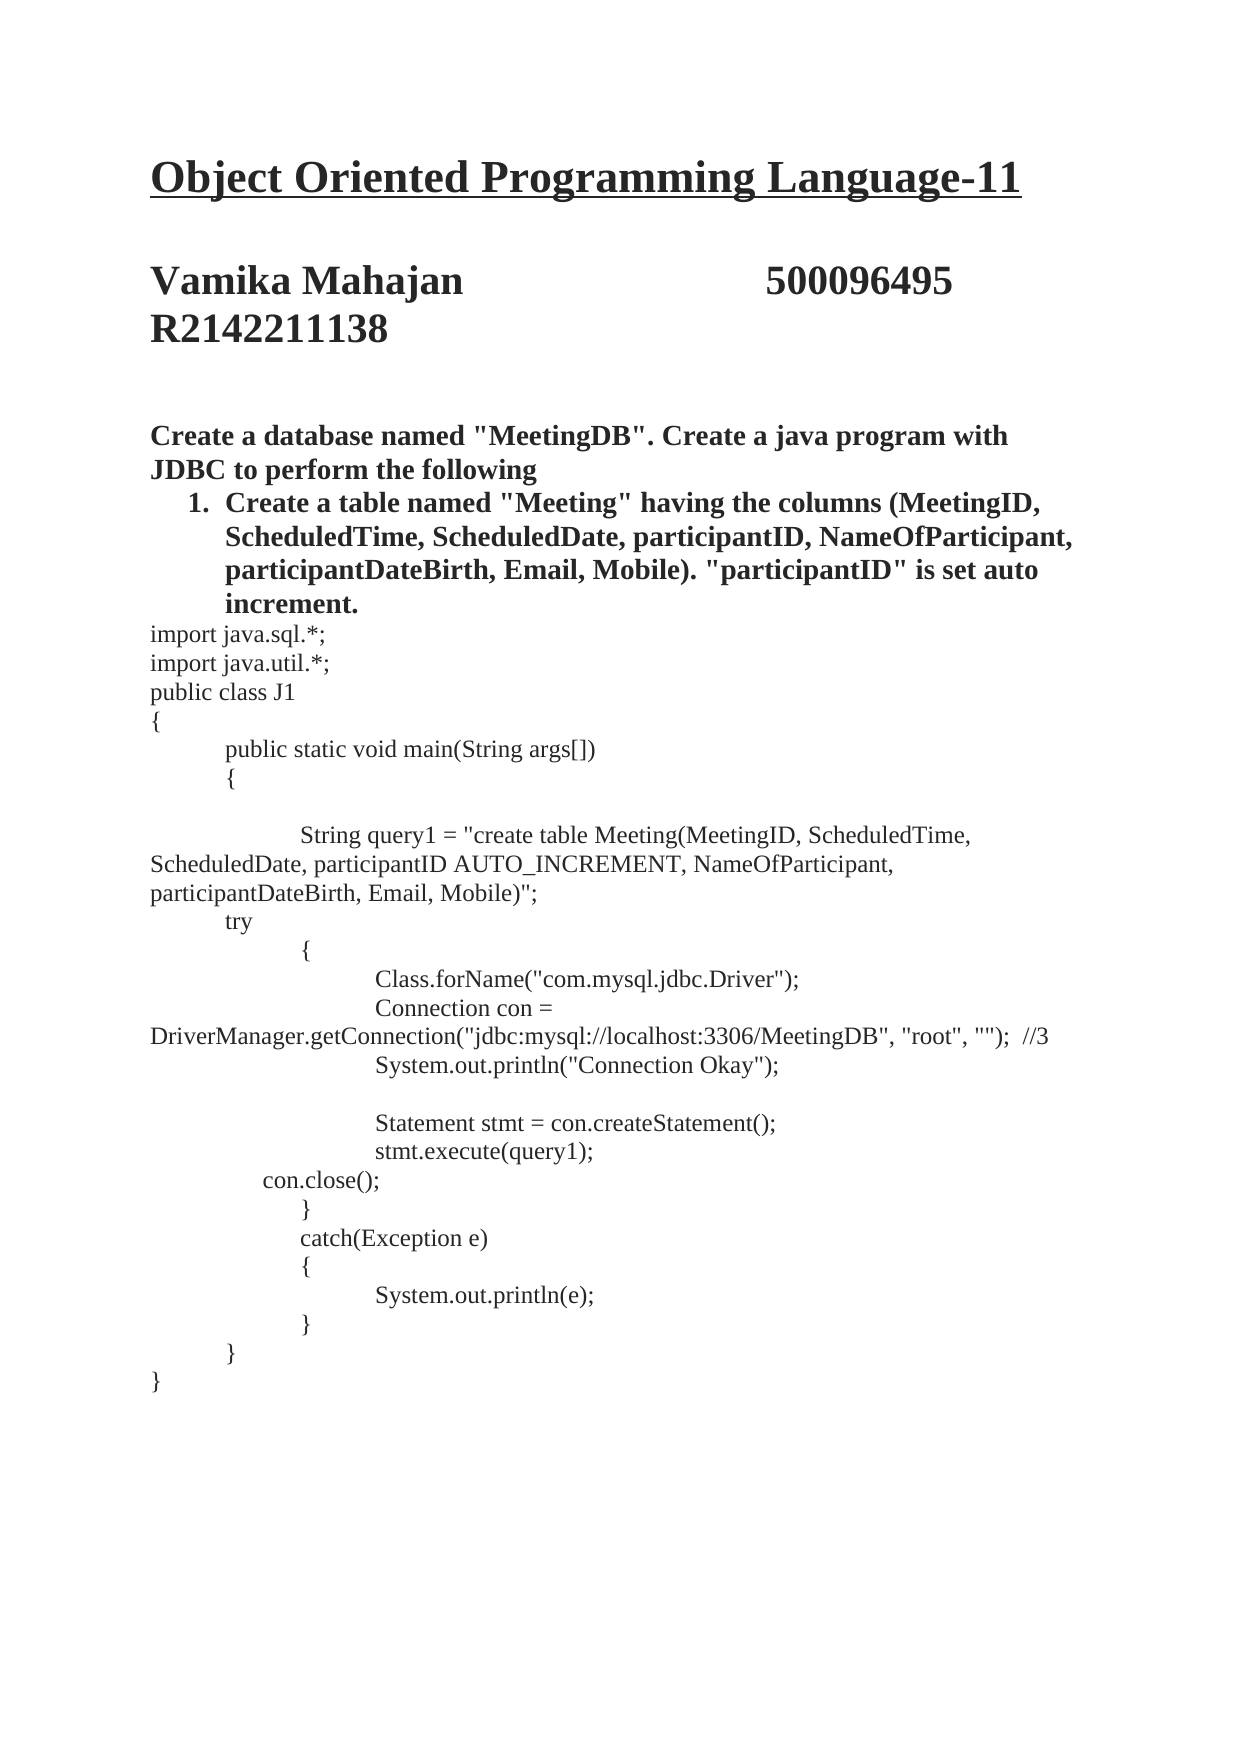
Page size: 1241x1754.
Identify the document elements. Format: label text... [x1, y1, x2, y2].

text { [150, 1251, 1090, 1280]
text } [150, 1366, 1090, 1395]
text String query1 = "create table Meeting(MeetingID, ScheduledTime, ScheduledDate, participantID AUTO_INCREMENT, NameOfParticipant, participantDateBirth, Email, Mobile)"; [150, 820, 1090, 906]
text catch(Exception e) [150, 1223, 1090, 1251]
text Object Oriented Programming Language-11 [150, 150, 1090, 203]
text public class J1 [150, 677, 1090, 706]
text Class.forName("com.mysql.jdbc.Driver"); [150, 964, 1090, 993]
text R2142211138 [150, 303, 1090, 351]
list Create a table named "Meeting" having the columns (MeetingID, ScheduledTime, ScheduledDate, participantID, NameOfParticipant, participantDateBirth, Email, Mobile). "participantID" is set auto increment. [187, 485, 1090, 619]
text System.out.println(e); [150, 1280, 1090, 1309]
text try [150, 906, 1090, 935]
text import java.util.*; [150, 648, 1090, 677]
text } [150, 1194, 1090, 1223]
text Statement stmt = con.createStatement(); [150, 1108, 1090, 1136]
text Connection con = DriverManager.getConnection("jdbc:mysql://localhost:3306/MeetingDB", "root", ""); //3 [150, 993, 1090, 1050]
text System.out.println("Connection Okay"); [150, 1050, 1090, 1079]
text Vamika Mahajan 500096495 [150, 255, 1090, 303]
text { [150, 935, 1090, 964]
text public static void main(String args[]) [150, 734, 1090, 763]
text { [150, 763, 1090, 792]
text } [150, 1338, 1090, 1366]
text import java.sql.*; [150, 619, 1090, 648]
text { [150, 706, 1090, 734]
text } [150, 1309, 1090, 1338]
text con.close(); [150, 1165, 1090, 1194]
text Create a database named "MeetingDB". Create a java program with JDBC to perform the following [150, 418, 1090, 485]
text stmt.execute(query1); [150, 1136, 1090, 1165]
